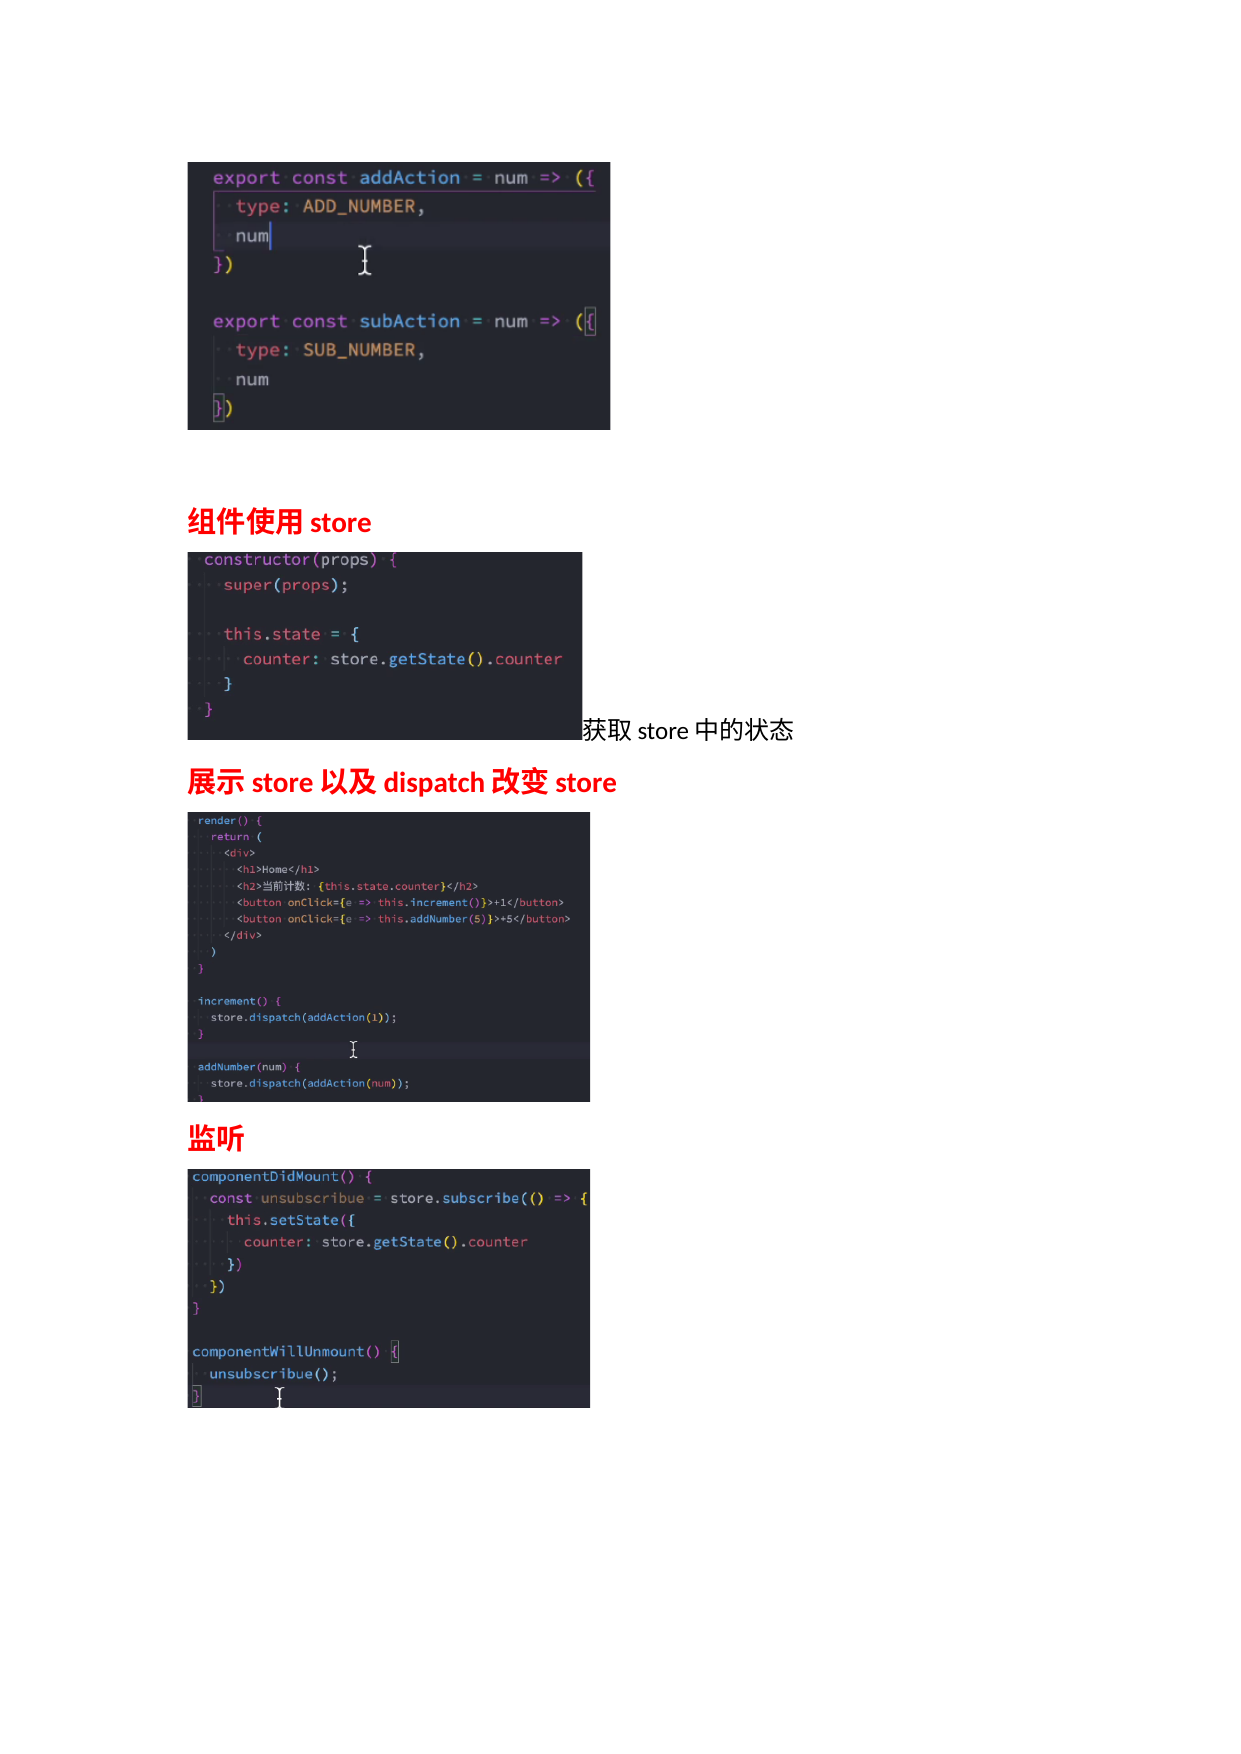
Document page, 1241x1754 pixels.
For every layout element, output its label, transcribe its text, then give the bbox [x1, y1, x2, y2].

text 组件使用store [187, 487, 1053, 552]
picture [187, 162, 611, 430]
picture [187, 812, 591, 1102]
picture [187, 1169, 591, 1408]
text 监听 [187, 1104, 1053, 1169]
picture [187, 552, 583, 740]
text 展示store以及dispatch改变store [187, 747, 1053, 812]
